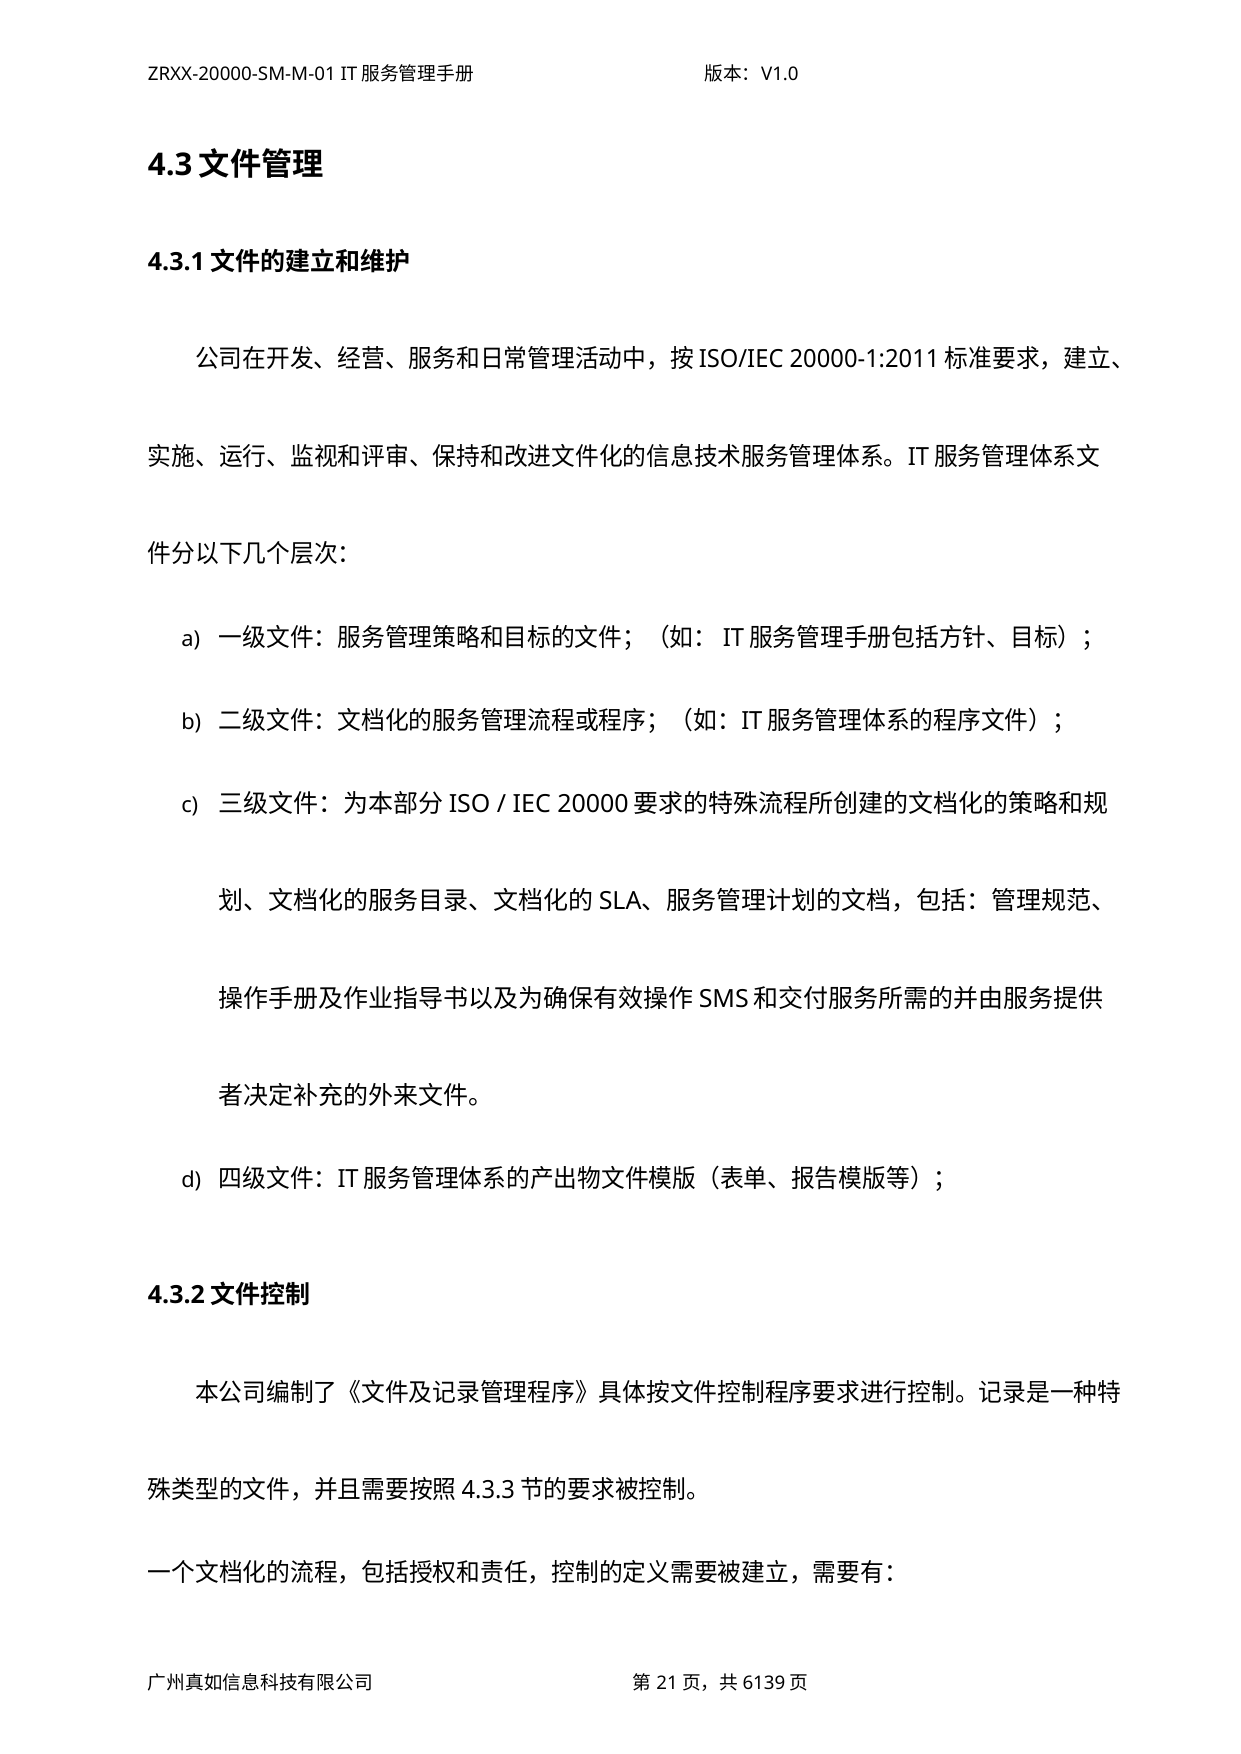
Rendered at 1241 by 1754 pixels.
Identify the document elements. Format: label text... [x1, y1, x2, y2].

text 本公司编制了《文件及记录管理程序》具体按文件控制程序要求进行控制。记录是一种特殊类型的文件，并且需要按照节的要求被控制。 [148, 1358, 1122, 1520]
subtitle 4.3文件管理 [148, 129, 1122, 194]
list 一级文件：服务管理策略和目标的文件；（如： IT服务管理手册包括方针、目标）； [181, 603, 1122, 668]
list 四级文件：IT服务管理体系的产出物文件模版（表单、报告模版等）； [181, 1144, 1122, 1209]
subtitle 文件控制 [148, 1260, 1122, 1325]
list 二级文件：文档化的服务管理流程或程序；（如：IT服务管理体系的程序文件）； [181, 686, 1122, 751]
text 公司在开发、经营、服务和日常管理活动中，按ISO/IEC 20000-1:2011标准要求，建立、实施、运行、监视和评审、保持和改进文件化的信息技术服务管理体系。IT服务管理体系文件分以下几个层次： [148, 324, 1122, 584]
list 三级文件：为本部分ISO / IEC 20000要求的特殊流程所创建的文档化的策略和规划、文档化的服务目录、文档化的SLA、服务管理计划的文档，包括：管理规范、操作手册及作业指导书以及为确保有效操作SMS和交付服务所需的并由服务提供者决定补充的外来文件。 [181, 769, 1122, 1126]
text 一个文档化的流程，包括授权和责任，控制的定义需要被建立，需要有： [148, 1538, 1122, 1603]
subtitle 文件的建立和维护 [148, 227, 1122, 292]
